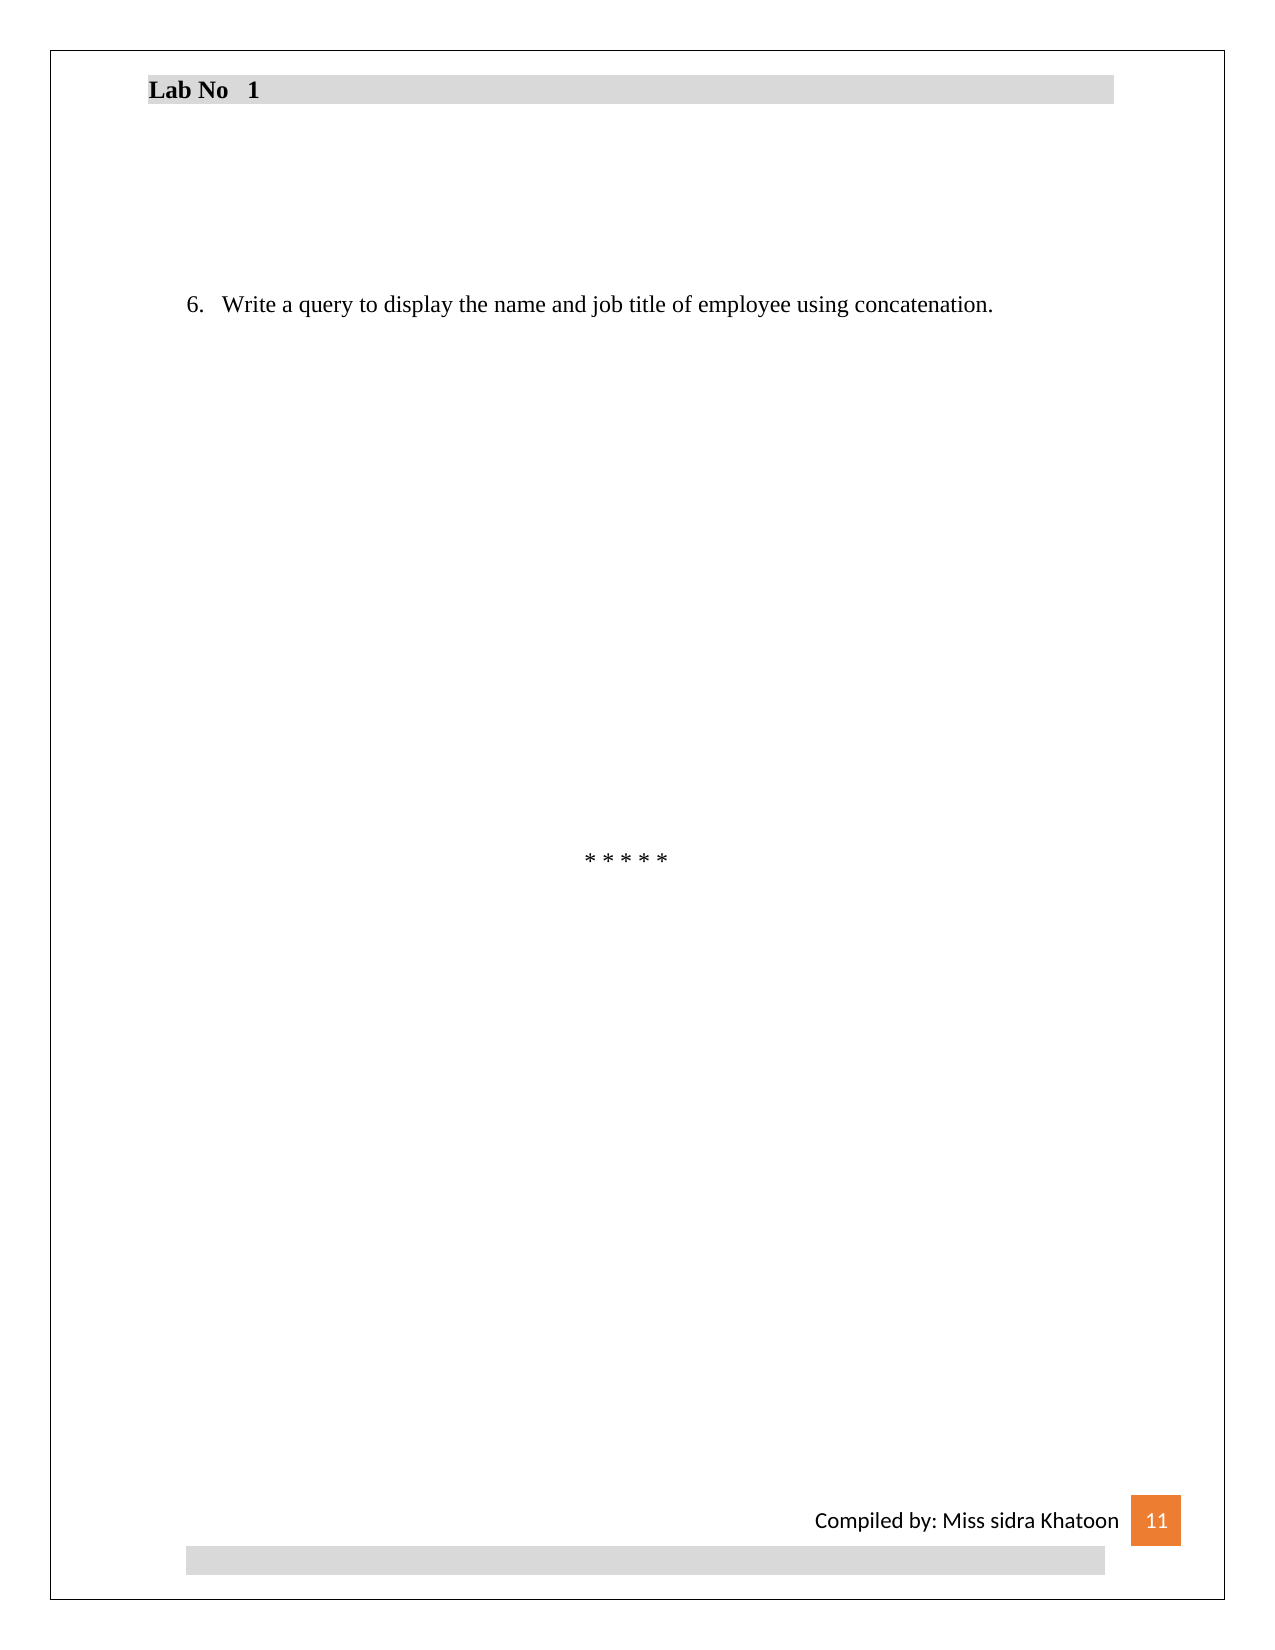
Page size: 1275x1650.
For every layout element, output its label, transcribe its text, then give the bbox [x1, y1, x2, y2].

text * * * * * [138, 847, 1114, 875]
list Write a query to display the name and job title of employee using concatenation. [186, 290, 1114, 317]
